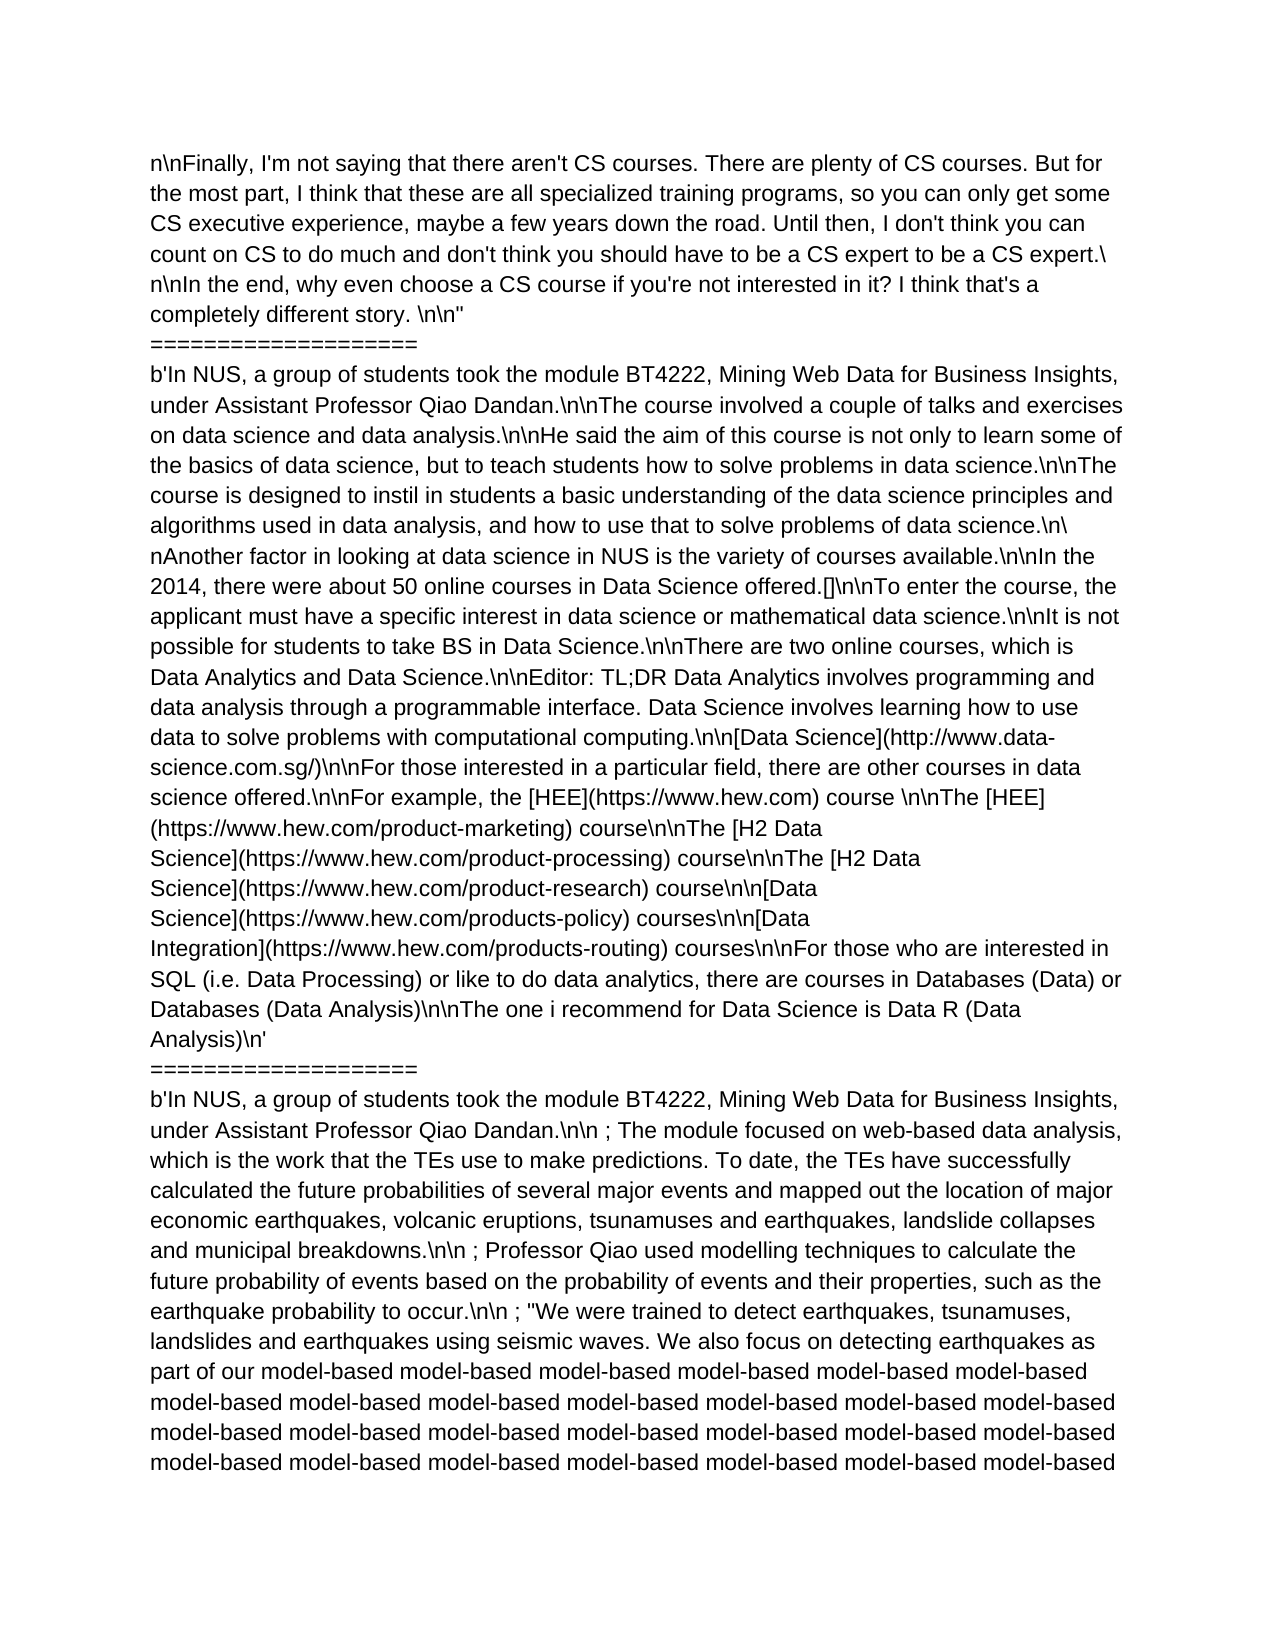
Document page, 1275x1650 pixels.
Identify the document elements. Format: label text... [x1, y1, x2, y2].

text b'In NUS, a group of students took the module BT4222, Mining Web Data for Business Insights, under Assistant Professor Qiao Dandan.\n\nThe course involved a couple of talks and exercises on data science and data analysis.\n\nHe said the aim of this course is not only to learn some of the basics of data science, but to teach students how to solve problems in data science.\n\nThe course is designed to instil in students a basic understanding of the data science principles and algorithms used in data analysis, and how to use that to solve problems of data science.\n\nAnother factor in looking at data science in NUS is the variety of courses available.\n\nIn the 2014, there were about 50 online courses in Data Science offered.[]\n\nTo enter the course, the applicant must have a specific interest in data science or mathematical data science.\n\nIt is not possible for students to take BS in Data Science.\n\nThere are two online courses, which is Data Analytics and Data Science.\n\nEditor: TL;DR Data Analytics involves programming and data analysis through a programmable interface. Data Science involves learning how to use data to solve problems with computational computing.\n\n[Data Science](http://www.data-science.com.sg/)\n\nFor those interested in a particular field, there are other courses in data science offered.\n\nFor example, the [HEE](https://www.hew.com) course \n\nThe [HEE](https://www.hew.com/product-marketing) course\n\nThe [H2 Data Science](https://www.hew.com/product-processing) course\n\nThe [H2 Data Science](https://www.hew.com/product-research) course\n\n[Data Science](https://www.hew.com/products-policy) courses\n\n[Data Integration](https://www.hew.com/products-routing) courses\n\nFor those who are interested in SQL (i.e. Data Processing) or like to do data analytics, there are courses in Databases (Data) or Databases (Data Analysis)\n\nThe one i recommend for Data Science is Data R (Data Analysis)\n' [150, 361, 1125, 1052]
text ==================== [150, 1056, 1125, 1083]
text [150, 1086, 1125, 1475]
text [150, 150, 1125, 327]
text ==================== [150, 331, 1125, 358]
